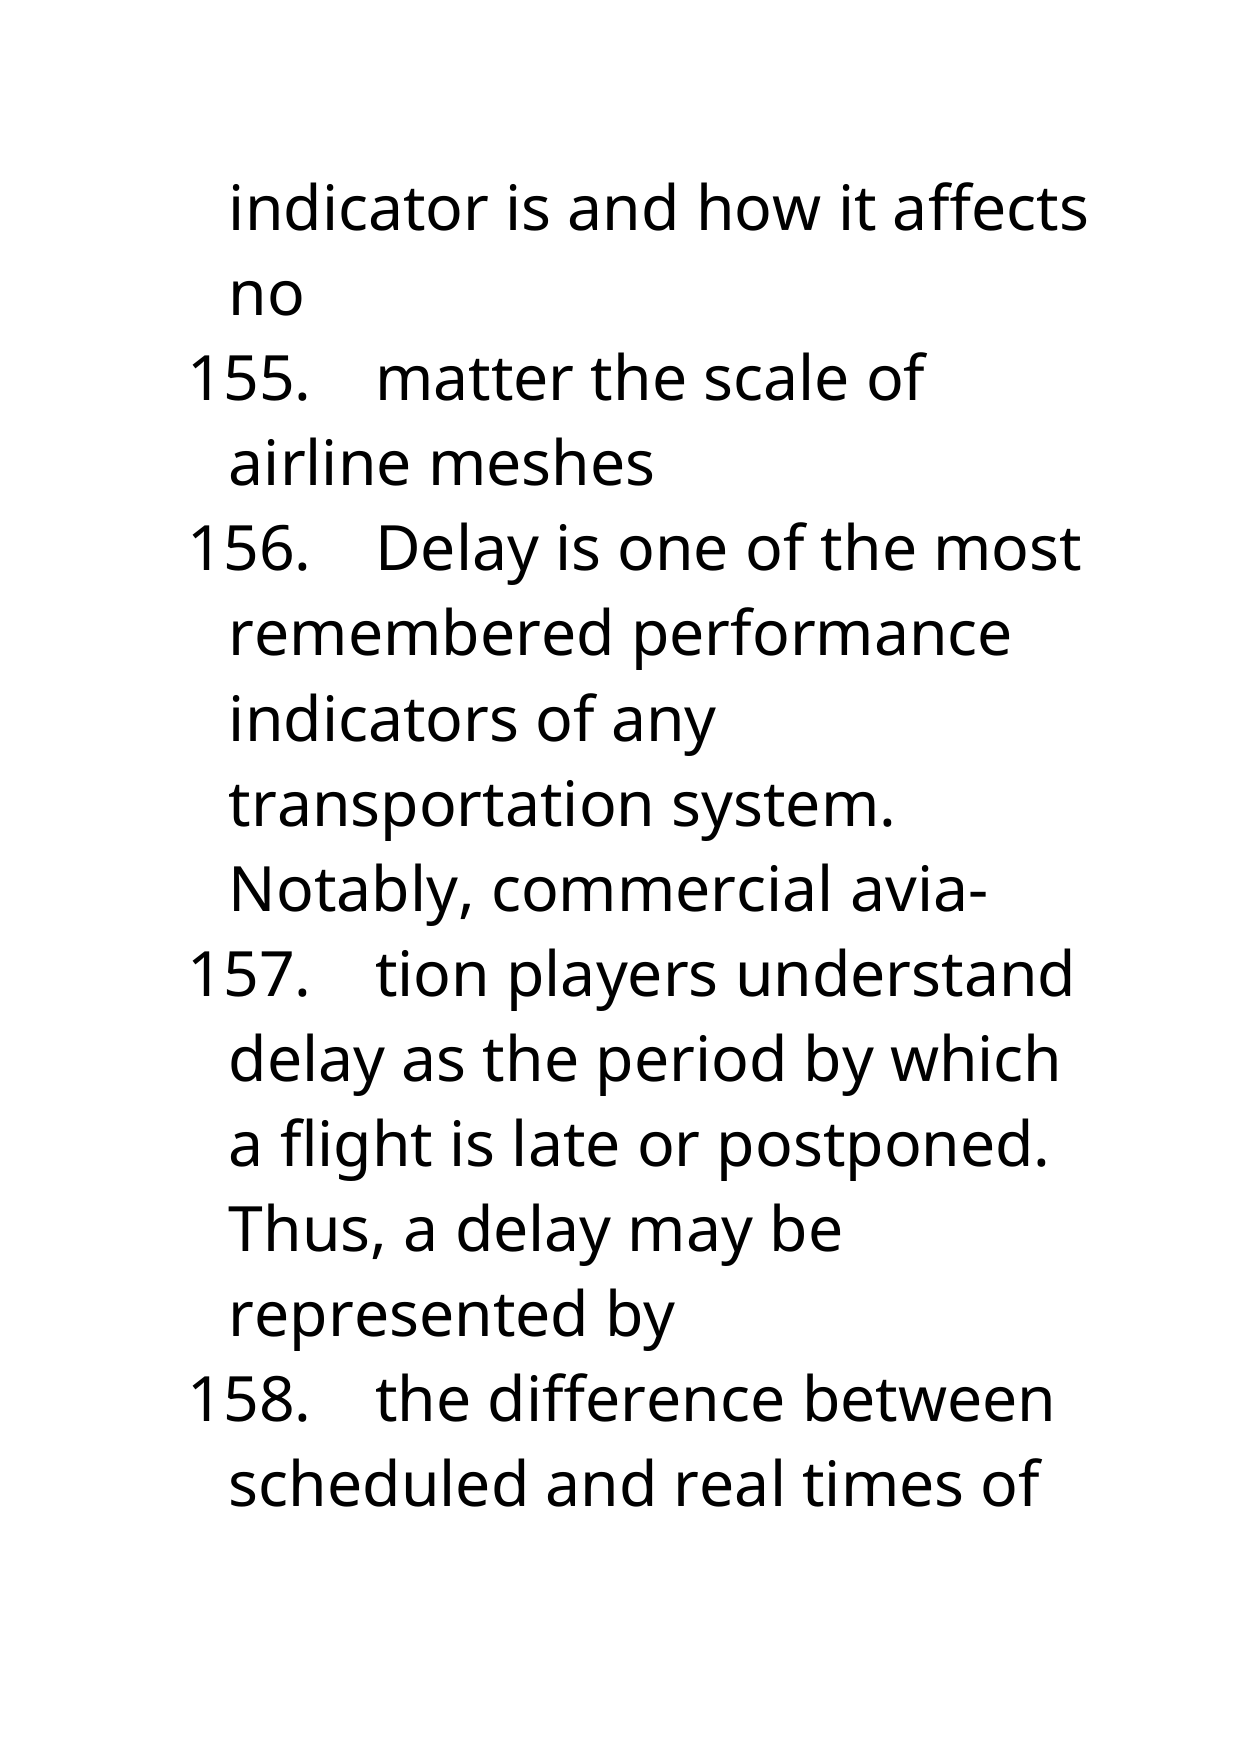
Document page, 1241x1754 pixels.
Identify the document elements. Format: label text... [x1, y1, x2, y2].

list tion players understand delay as the period by which a ﬂight is late or postponed. Thus, a delay may be represented by [187, 929, 1090, 1355]
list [187, 1355, 1090, 1525]
list matter the scale of airline meshes [187, 334, 1090, 504]
list Delay is one of the most remembered performance indicators of any transportation system. Notably, commercial avia- [187, 504, 1090, 929]
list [187, 163, 1090, 334]
